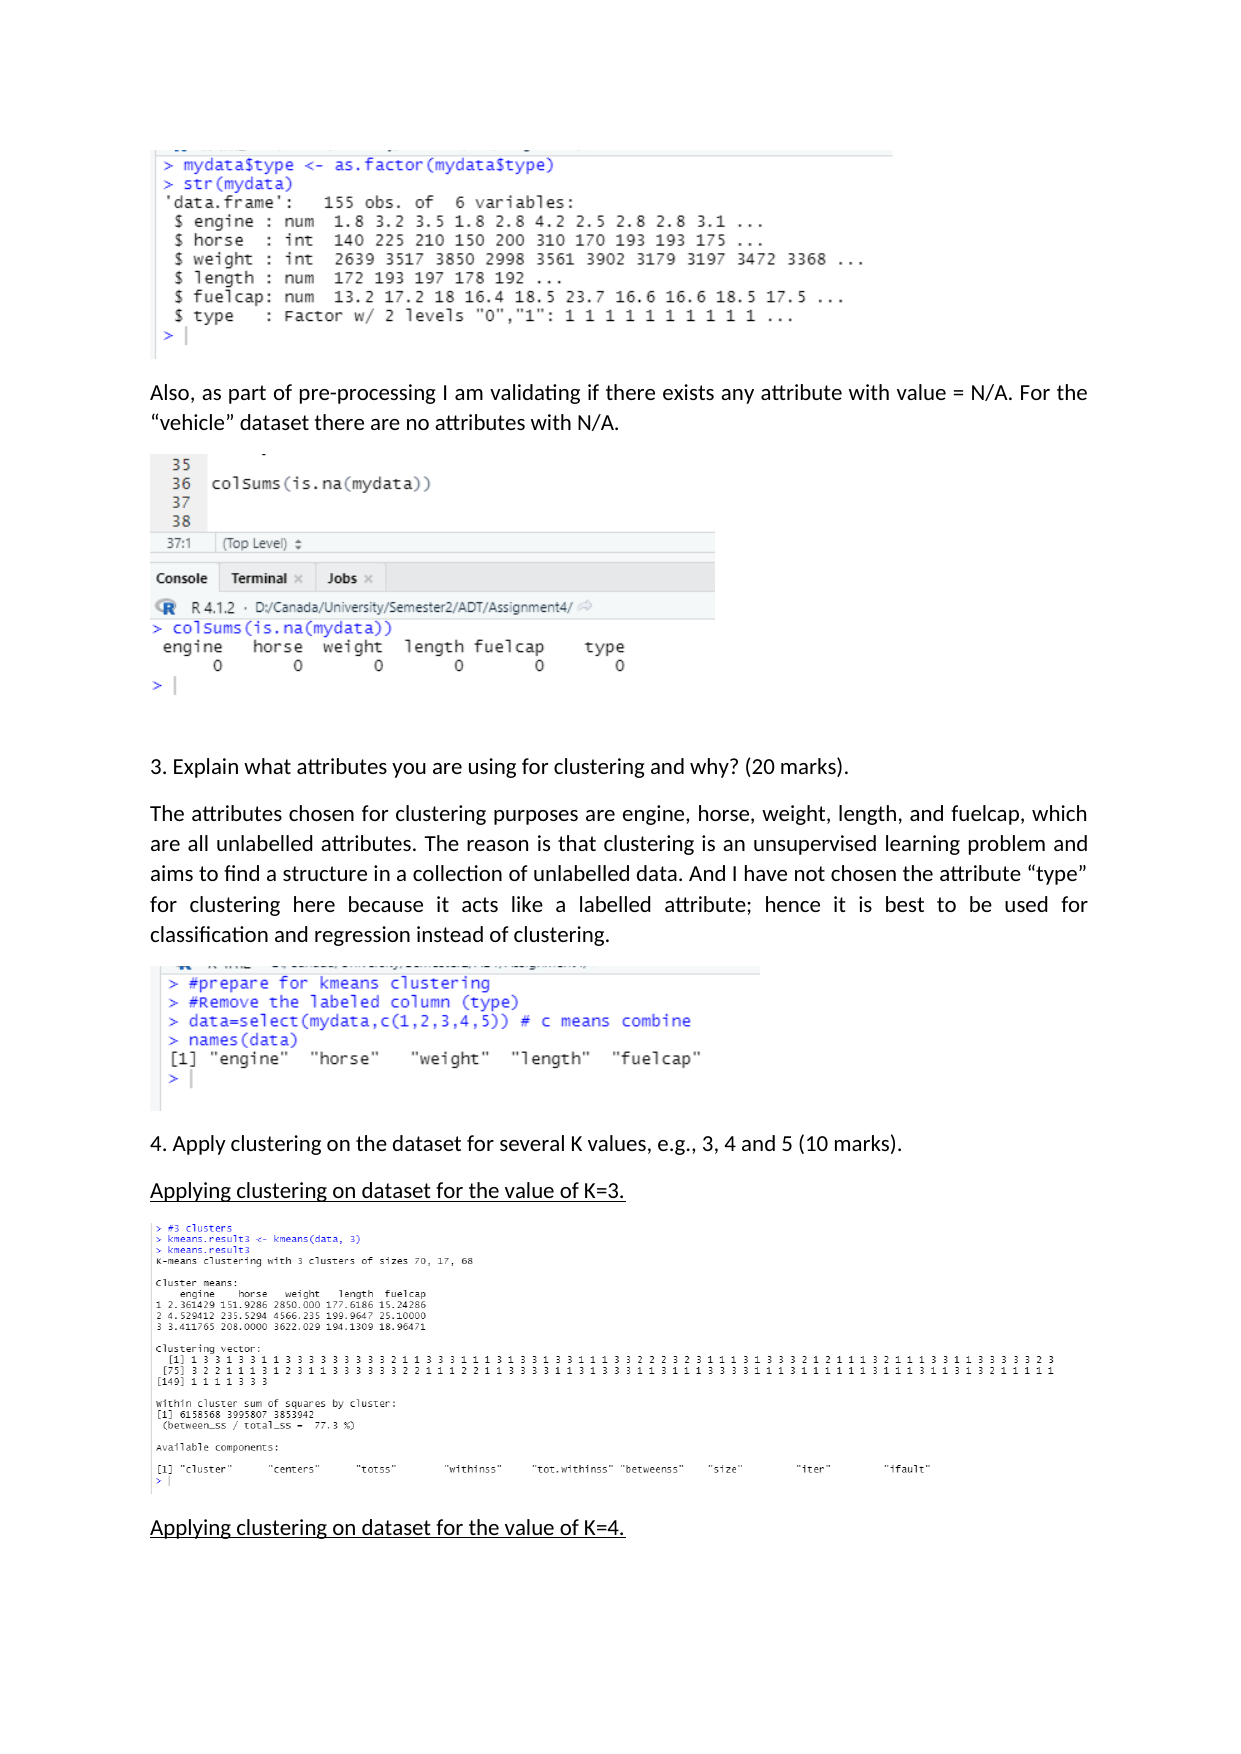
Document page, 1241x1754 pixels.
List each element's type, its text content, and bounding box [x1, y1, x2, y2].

picture [150, 454, 715, 734]
picture [150, 1223, 1091, 1494]
picture [150, 966, 761, 1111]
text Also, as part of pre-processing I am validating if there exists any attribute with value = N/A. For the “vehicle” dataset there are no attributes with N/A. [150, 378, 1090, 436]
text The attributes chosen for clustering purposes are engine, horse, weight, length, and fuelcap, which are all unlabelled attributes. The reason is that clustering is an unsupervised learning problem and aims to find a structure in a collection of unlabelled data. And I have not chosen the attribute “type” for clustering here because it acts like a labelled attribute; hence it is best to be used for classification and regression instead of clustering. [150, 799, 1090, 948]
text 3. Explain what attributes you are using for clustering and why? (20 marks). [150, 752, 1090, 780]
text 4. Apply clustering on the dataset for several K values, e.g., 3, 4 and 5 (10 marks). [150, 1129, 1090, 1157]
text Applying clustering on dataset for the value of K=3. [150, 1176, 1090, 1204]
text Applying clustering on dataset for the value of K=4. [150, 1513, 1090, 1541]
picture [150, 150, 893, 359]
